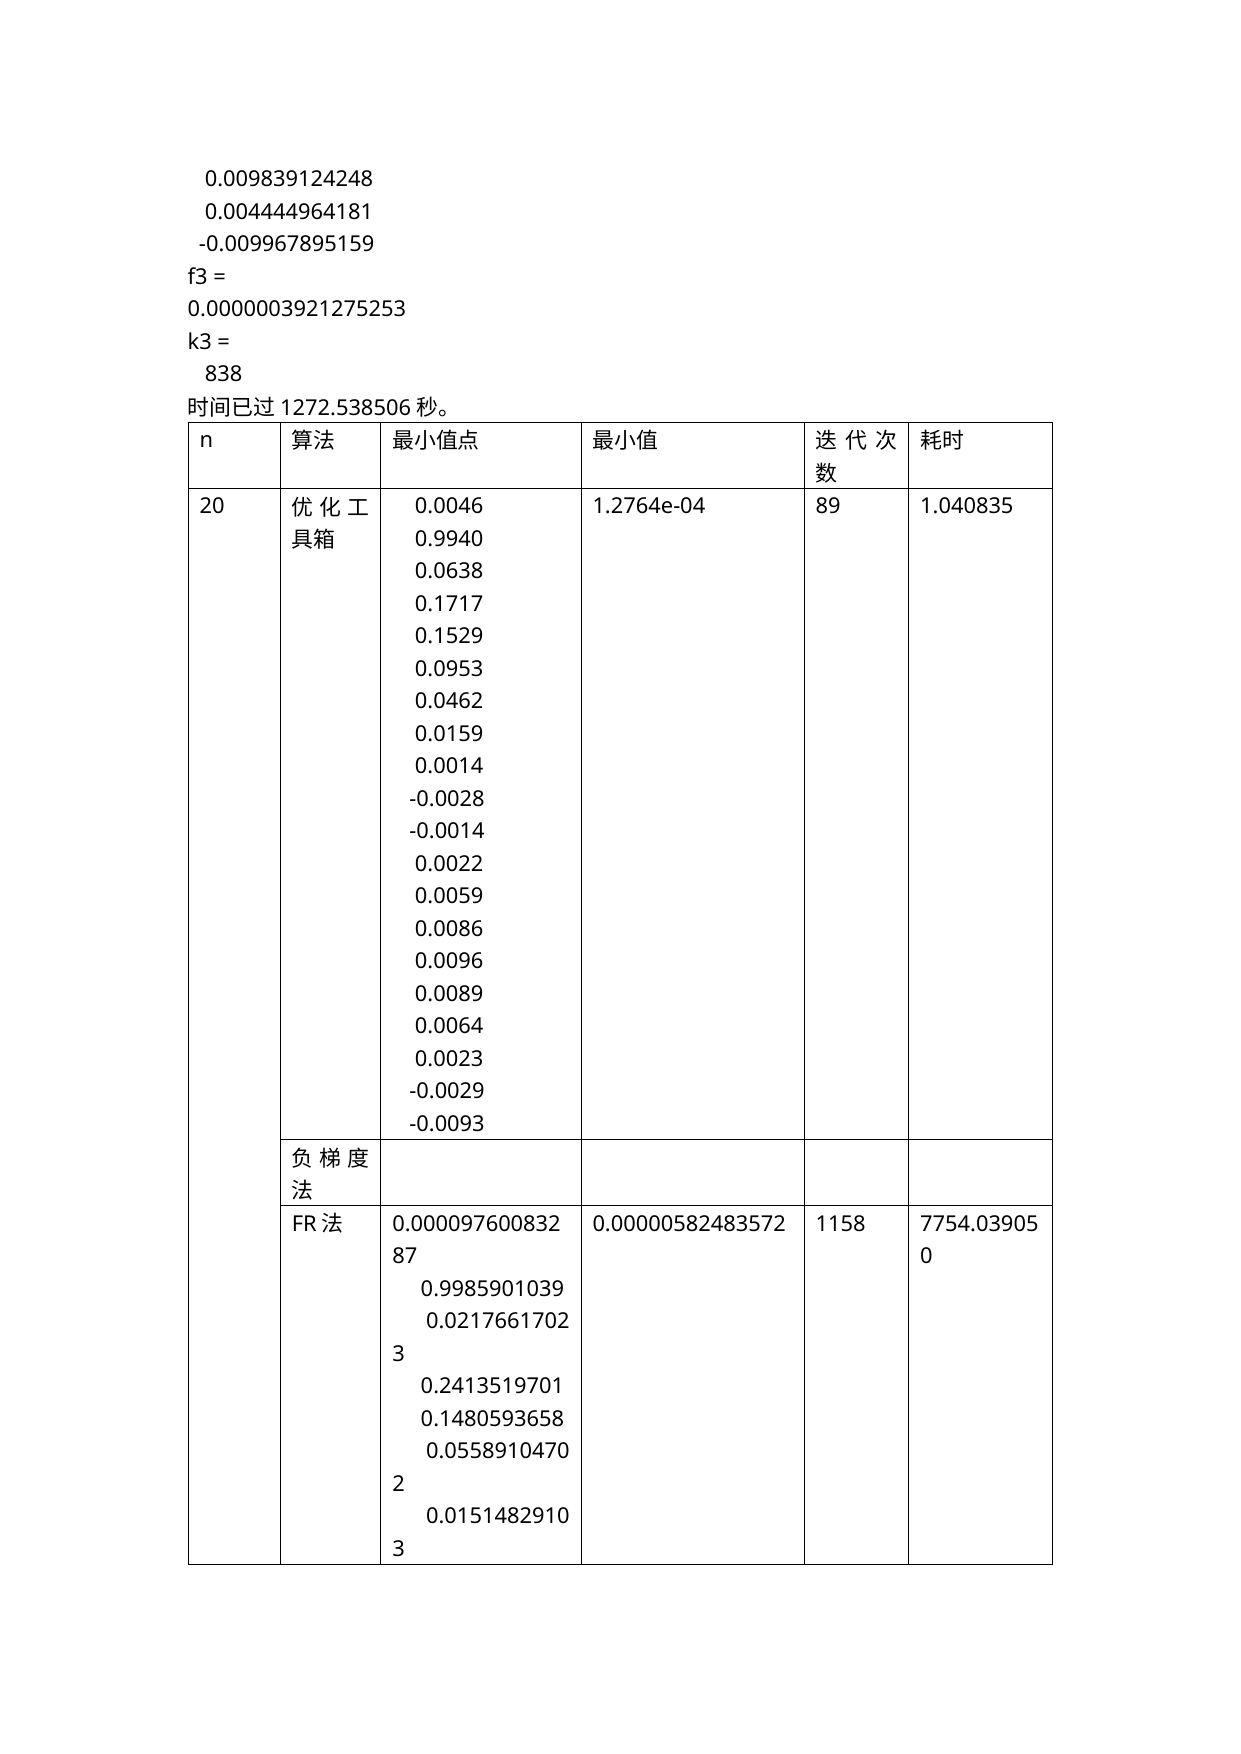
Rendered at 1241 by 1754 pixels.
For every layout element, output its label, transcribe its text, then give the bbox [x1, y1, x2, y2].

text 838 [187, 357, 1053, 389]
table_header 最小值点 [381, 423, 581, 488]
text f3 = [187, 259, 1053, 292]
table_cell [381, 1206, 581, 1564]
table_cell [805, 1140, 908, 1205]
table_cell 7754.039050 [909, 1206, 1052, 1564]
table_header 耗时 [909, 423, 1052, 488]
table_cell 1.2764e-04 [582, 489, 804, 1139]
text 0.009839124248 [187, 162, 1053, 194]
text 0.004444964181 [187, 194, 1053, 227]
table_cell 0.00000582483572 [582, 1206, 804, 1564]
table_cell 20 [189, 489, 280, 1564]
table_cell FR法 [281, 1206, 380, 1564]
text 0.0000003921275253 [187, 292, 1053, 324]
table_header n [189, 423, 280, 488]
text -0.009967895159 [187, 227, 1053, 259]
table_header 迭代次数 [805, 423, 908, 488]
table_cell [381, 1140, 581, 1205]
table_cell [582, 1140, 804, 1205]
table_cell 1158 [805, 1206, 908, 1564]
text 时间已过 1272.538506 秒。 [187, 389, 1053, 422]
table_cell 优化工具箱 [281, 489, 380, 1139]
table_cell 0.0046 0.9940 0.0638 0.1717 0.1529 0.0953 0.0462 0.0159 0.0014 -0.0028 -0.0014 0.0022 0.0059 0.0086 0.0096 0.0089 0.0064 0.0023 -0.0029 -0.0093 [381, 489, 581, 1139]
table_header 最小值 [582, 423, 804, 488]
table_cell 负梯度法 [281, 1140, 380, 1205]
table_cell 89 [805, 489, 908, 1139]
table_cell 1.040835 [909, 489, 1052, 1139]
text k3 = [187, 324, 1053, 357]
table_cell [909, 1140, 1052, 1205]
table_header 算法 [281, 423, 380, 488]
